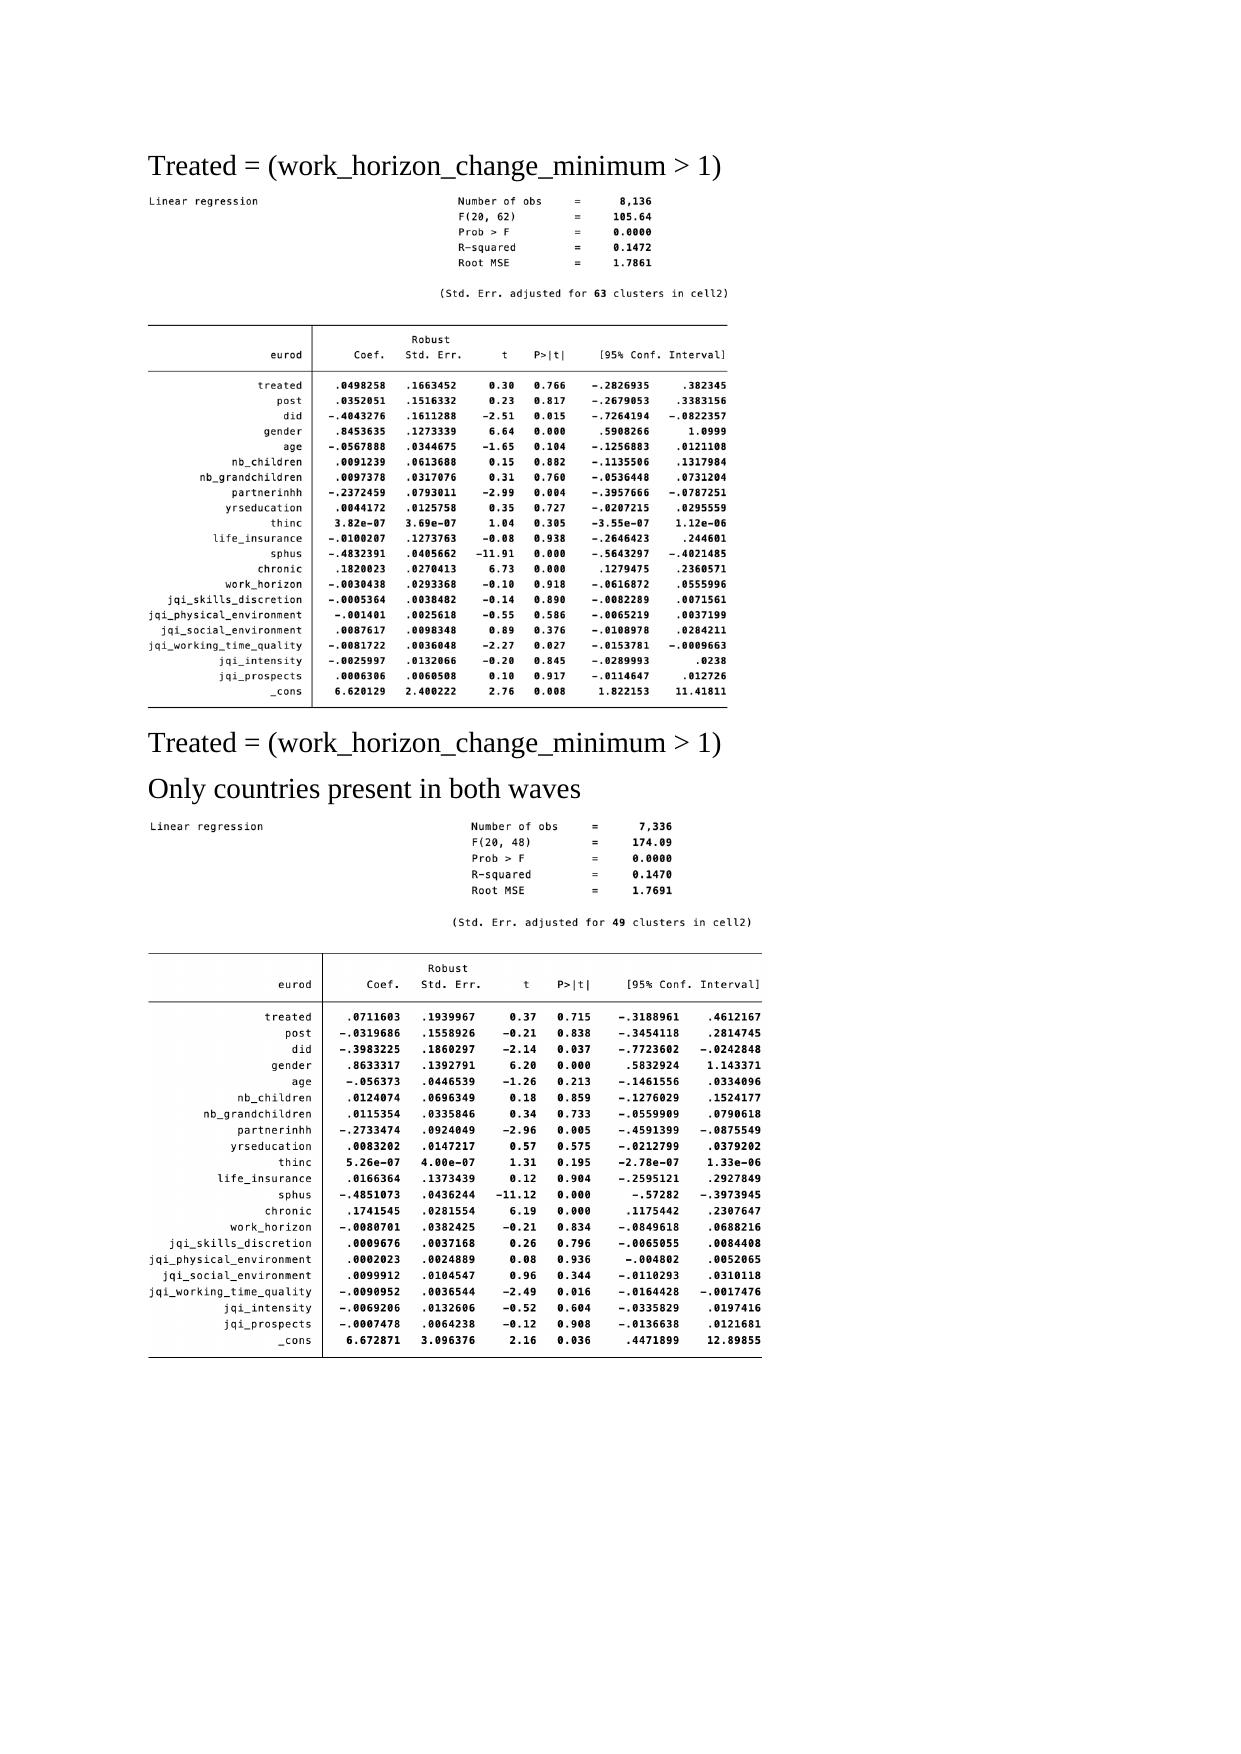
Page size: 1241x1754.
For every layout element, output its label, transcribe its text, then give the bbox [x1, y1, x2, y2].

text Only countries present in both waves [148, 771, 1093, 804]
picture [147, 817, 757, 936]
picture [147, 193, 734, 308]
picture [147, 320, 734, 713]
picture [147, 948, 769, 1364]
text Treated = (work_horizon_change_minimum > 1) [148, 148, 1093, 181]
text Treated = (work_horizon_change_minimum > 1) [148, 725, 1093, 758]
